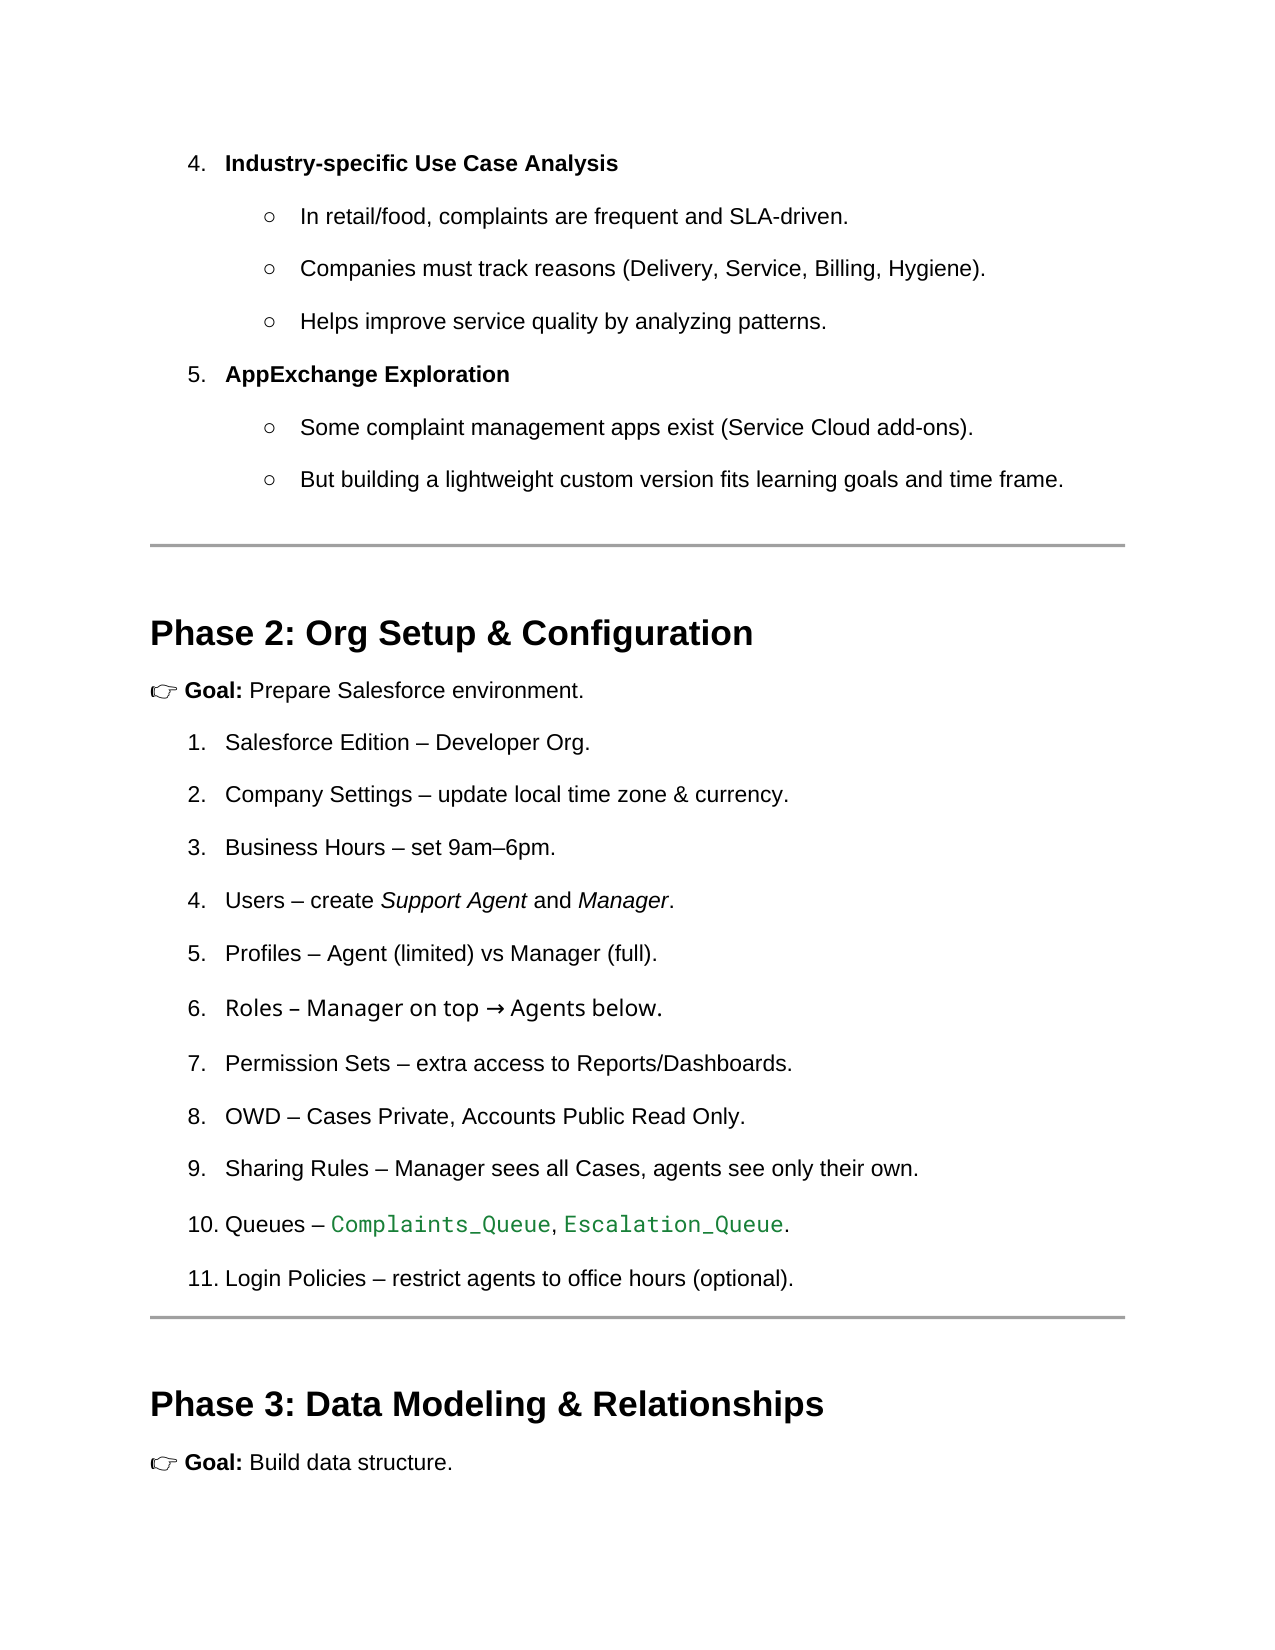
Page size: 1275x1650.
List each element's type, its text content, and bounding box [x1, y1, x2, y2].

list In retail/food, complaints are frequent and SLA-driven. [262, 203, 1125, 255]
list Queues – Complaints_Queue, Escalation_Queue. [187, 1208, 1125, 1264]
list Login Policies – restrict agents to office hours (optional). [187, 1264, 1125, 1291]
list Profiles – Agent (limited) vs Manager (full). [187, 939, 1125, 992]
text 👉 Goal: Prepare Salesforce environment. [150, 677, 1125, 704]
text 👉 Goal: Build data structure. [150, 1449, 1125, 1476]
list Company Settings – update local time zone & currency. [187, 781, 1125, 834]
subtitle Phase 2: Org Setup & Configuration [150, 612, 1125, 652]
list Users – create Support Agent and Manager. [187, 887, 1125, 939]
list Helps improve service quality by analyzing patterns. [262, 308, 1125, 361]
list AppExchange Exploration [187, 361, 1125, 413]
list Salesforce Edition – Developer Org. [187, 729, 1125, 781]
list Companies must track reasons (Delivery, Service, Billing, Hygiene). [262, 255, 1125, 308]
list Permission Sets – extra access to Reports/Dashboards. [187, 1050, 1125, 1103]
list Roles – Manager on top → Agents below. [187, 992, 1125, 1050]
list Sharing Rules – Manager sees all Cases, agents see only their own. [187, 1155, 1125, 1208]
list Business Hours – set 9am–6pm. [187, 834, 1125, 887]
list Some complaint management apps exist (Service Cloud add-ons). [262, 413, 1125, 466]
list Industry-specific Use Case Analysis [187, 150, 1125, 203]
list OWD – Cases Private, Accounts Public Read Only. [187, 1103, 1125, 1155]
list But building a lightweight custom version fits learning goals and time frame. [262, 466, 1125, 519]
subtitle Phase 3: Data Modeling & Relationships [150, 1384, 1125, 1424]
